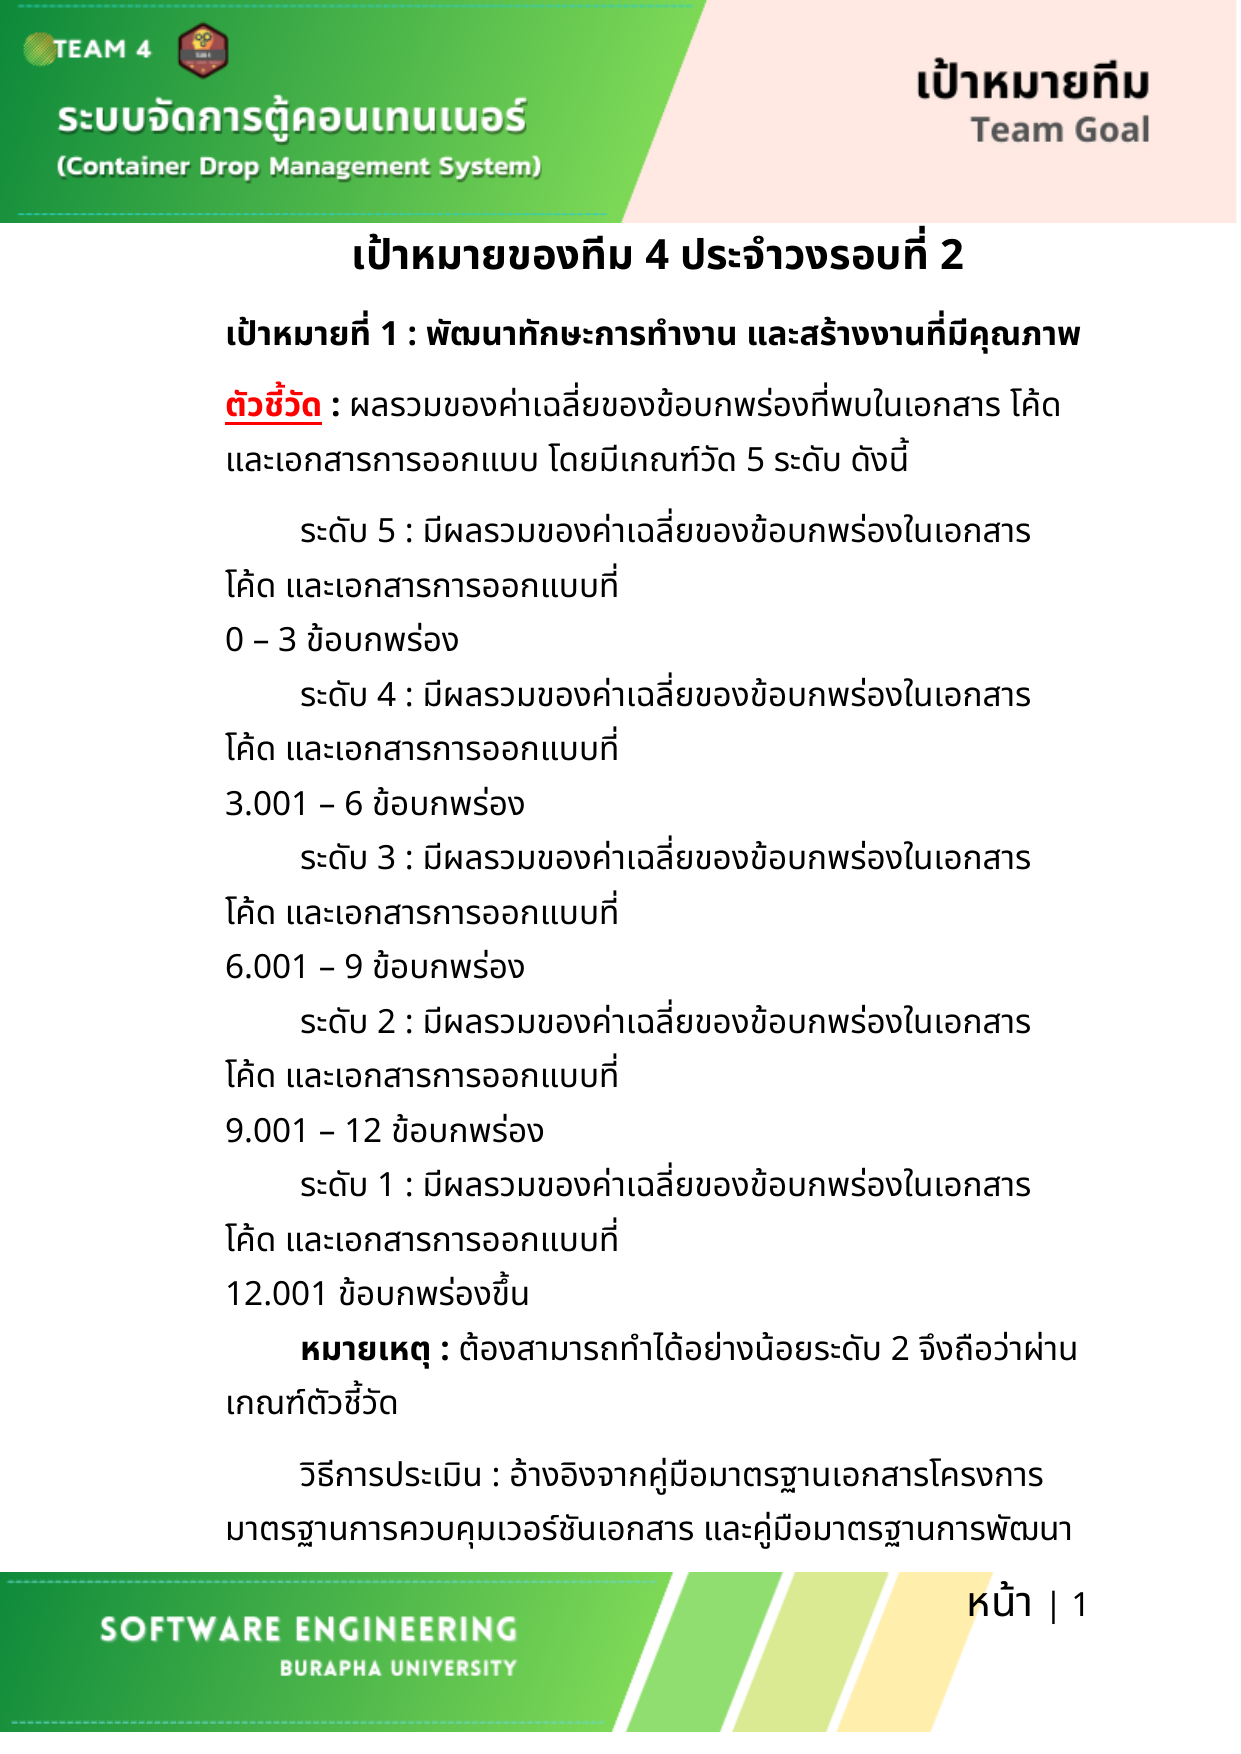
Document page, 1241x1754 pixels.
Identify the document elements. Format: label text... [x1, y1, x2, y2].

text ระดับ 2 : มีผลรวมของค่าเฉลี่ยของข้อบกพร่องในเอกสาร โค้ด และเอกสารการออกแบบที่ 9.001 – 12 ข้อบกพร่อง [225, 998, 1090, 1157]
text เป้าหมายที่ 1 : พัฒนาทักษะการทำงาน และสร้างงานที่มีคุณภาพ [225, 310, 1090, 361]
picture [0, 1572, 1241, 1732]
text ระดับ 1 : มีผลรวมของค่าเฉลี่ยของข้อบกพร่องในเอกสาร โค้ด และเอกสารการออกแบบที่ 12.001 ข้อบกพร่องขึ้น [225, 1161, 1090, 1321]
text ระดับ 3 : มีผลรวมของค่าเฉลี่ยของข้อบกพร่องในเอกสาร โค้ด และเอกสารการออกแบบที่ 6.001 – 9 ข้อบกพร่อง [225, 834, 1090, 994]
text หมายเหตุ : ต้องสามารถทำได้อย่างน้อยระดับ 2 จึงถือว่าผ่านเกณฑ์ตัวชี้วัด [225, 1325, 1090, 1430]
text ระดับ 4 : มีผลรวมของค่าเฉลี่ยของข้อบกพร่องในเอกสาร โค้ด และเอกสารการออกแบบที่ 3.001 – 6 ข้อบกพร่อง [225, 671, 1090, 830]
text ระดับ 5 : มีผลรวมของค่าเฉลี่ยของข้อบกพร่องในเอกสาร โค้ด และเอกสารการออกแบบที่ 0 – 3 ข้อบกพร่อง [225, 507, 1090, 667]
text ตัวชี้วัด : ผลรวมของค่าเฉลี่ยของข้อบกพร่องที่พบในเอกสาร โค้ด และเอกสารการออกแบบ โดยมีเกณฑ์วัด 5 ระดับ ดังนี้ [225, 381, 1090, 486]
text เป้าหมายของทีม 4 ประจำวงรอบที่ 2 [225, 225, 1090, 288]
picture [0, 0, 1237, 223]
